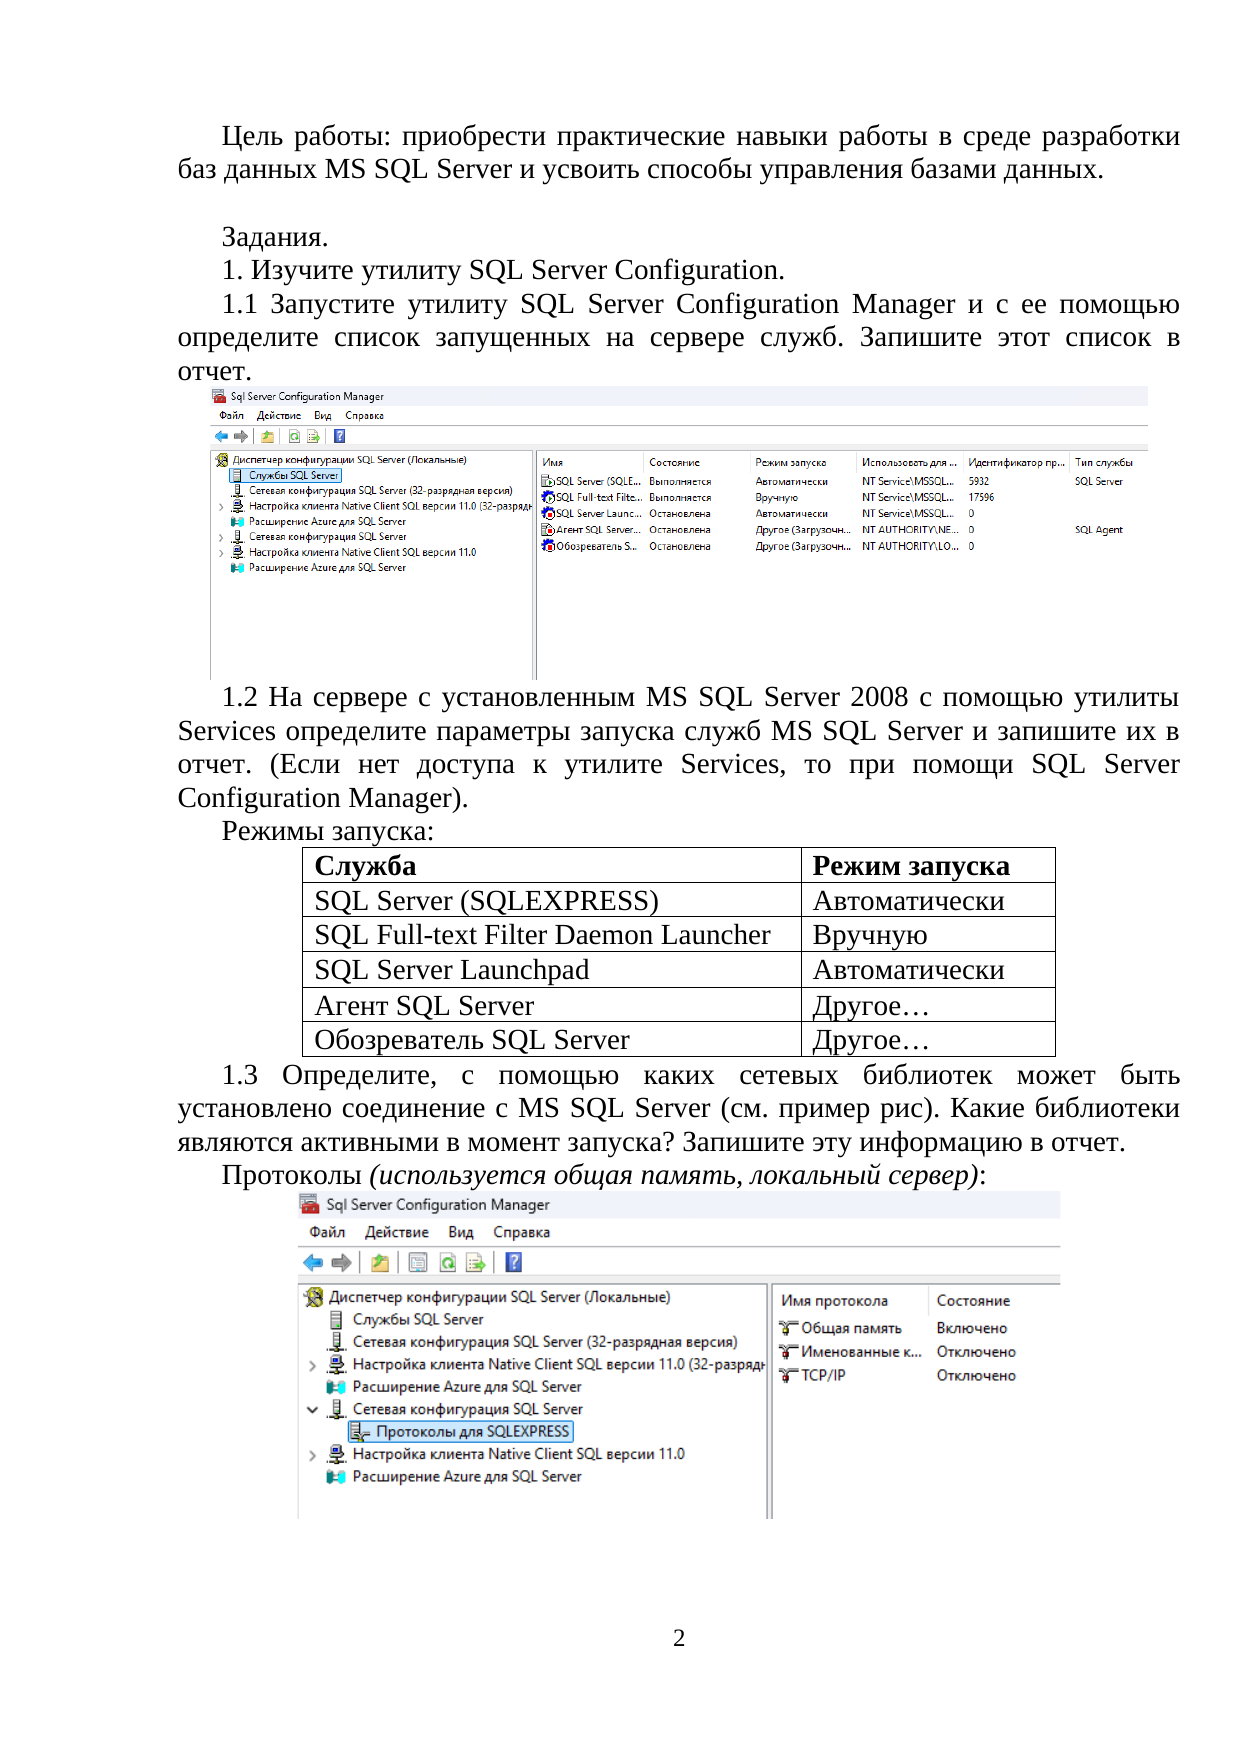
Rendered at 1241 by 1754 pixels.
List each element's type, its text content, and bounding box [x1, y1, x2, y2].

table_cell SQL Full-text Filter Daemon Launcher [303, 917, 801, 951]
table_cell Автоматически [802, 952, 1055, 987]
picture [297, 1191, 1061, 1519]
text 1. Изучите утилиту SQL Server Configuration. [177, 252, 1181, 286]
table_cell Вручную [802, 917, 1055, 951]
table_cell SQL Server Launchpad [303, 952, 801, 987]
table_cell Автоматически [802, 883, 1055, 916]
table_cell Другое… [802, 1022, 1055, 1056]
text 1.2 На сервере с установленным MS SQL Server 2008 с помощью утилиты Services определите параметры запуска служб MS SQL Server и запишите их в отчет. (Если нет доступа к утилите Services, то при помощи SQL Server Configuration Manager). [177, 679, 1181, 813]
table_header Служба [303, 848, 801, 882]
picture [210, 386, 1148, 680]
text Цель работы: приобрести практические навыки работы в среде разработки баз данных MS SQL Server и усвоить способы управления базами данных. [177, 118, 1181, 185]
table_cell SQL Server (SQLEXPRESS) [303, 883, 801, 916]
table_cell Обозреватель SQL Server [303, 1022, 801, 1056]
text 1.3 Определите, с помощью каких сетевых библиотек может быть установлено соединение с MS SQL Server (см. пример рис). Какие библиотеки являются активными в момент запуска? Запишите эту информацию в отчет. [177, 1057, 1181, 1157]
text 1.1 Запустите утилиту SQL Server Configuration Manager и с ее помощью определите список запущенных на сервере служб. Запишите этот список в отчет. [177, 286, 1181, 386]
text Режимы запуска: [177, 813, 1181, 847]
table_cell Другое… [802, 988, 1055, 1021]
text Задания. [177, 219, 1181, 252]
table_cell Агент SQL Server [303, 988, 801, 1021]
text Протоколы (используется общая память, локальный сервер): [177, 1157, 1181, 1191]
table_header Режим запуска [802, 848, 1055, 882]
